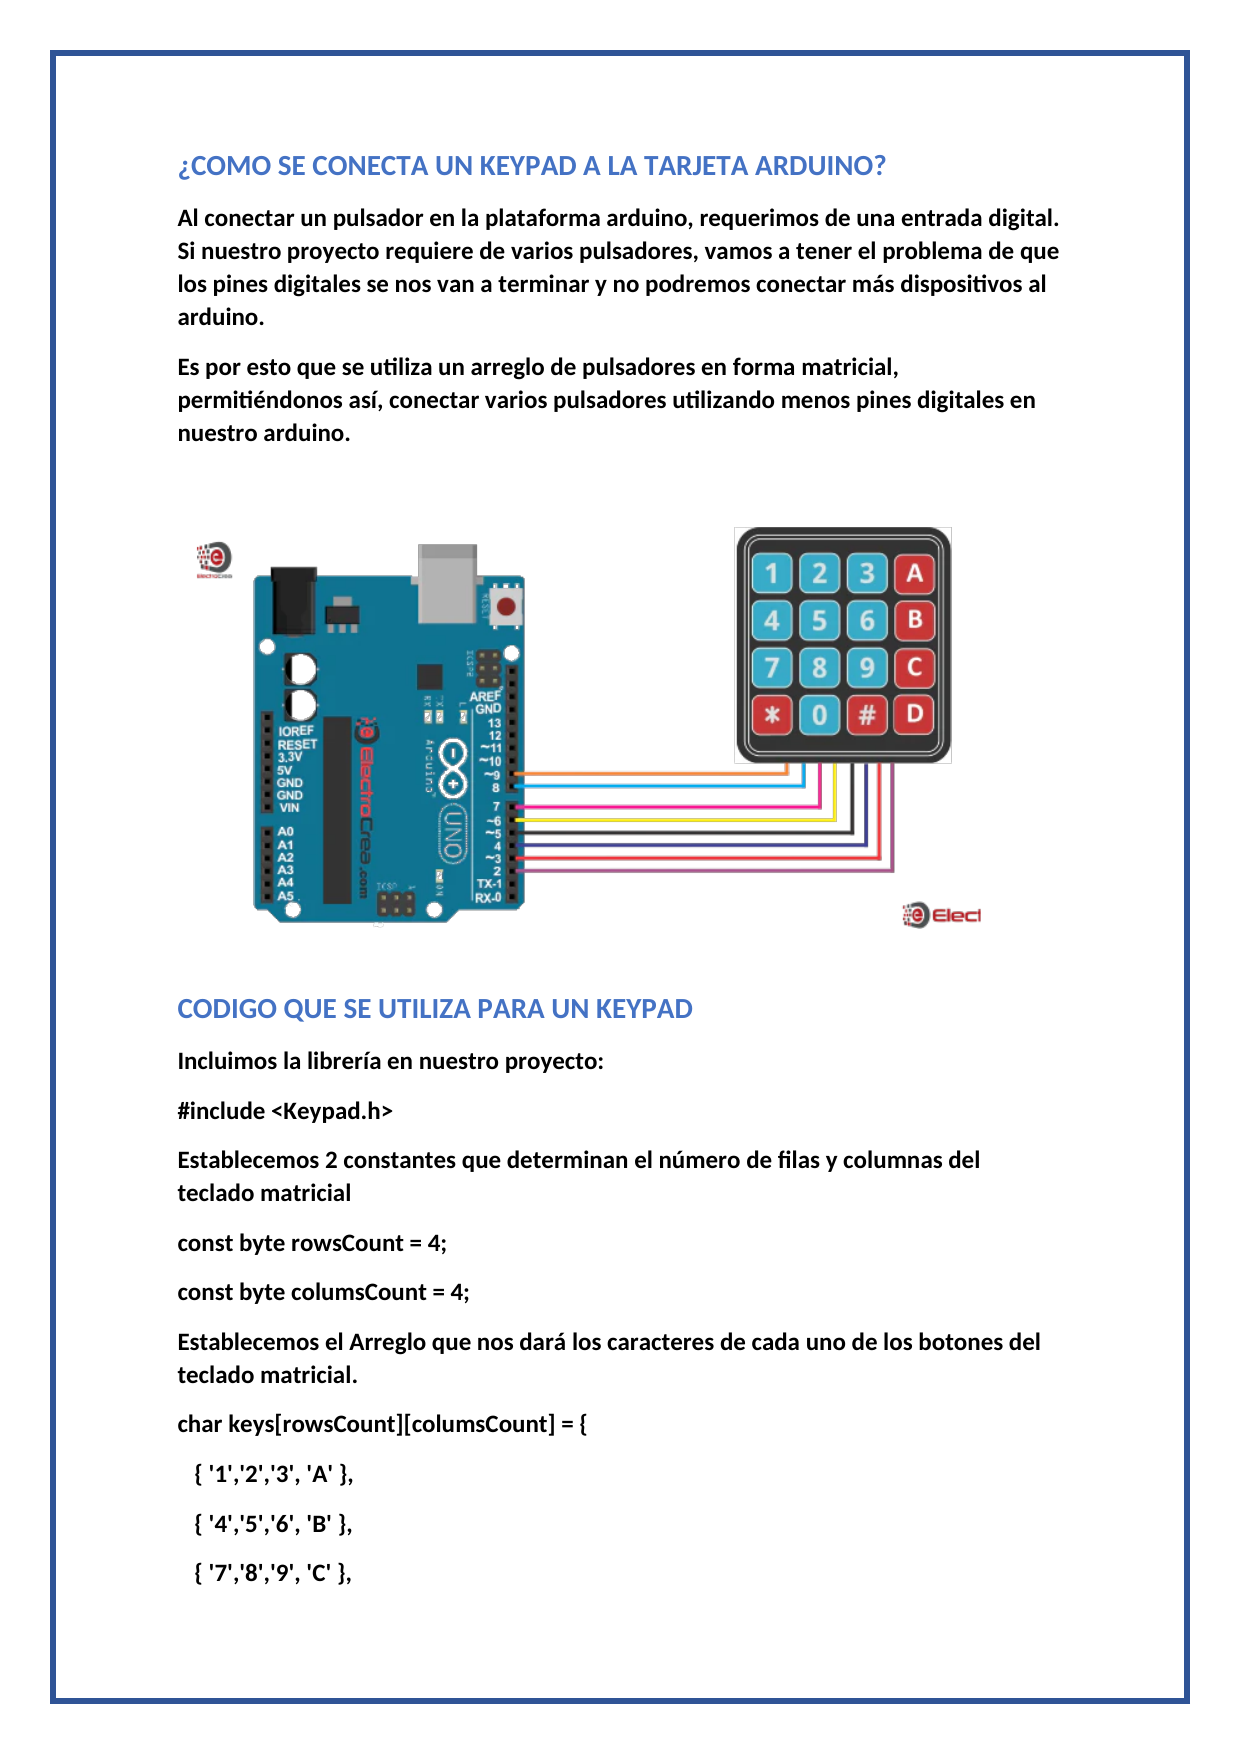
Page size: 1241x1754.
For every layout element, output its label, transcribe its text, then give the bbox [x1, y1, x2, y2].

text #include <Keypad.h> [177, 1095, 1063, 1125]
text Establecemos 2 constantes que determinan el número de filas y columnas del teclado matricial [177, 1144, 1063, 1208]
text char keys[rowsCount][columsCount] = { [177, 1409, 1063, 1439]
text { '1','2','3', 'A' }, [177, 1458, 1063, 1489]
text const byte rowsCount = 4; [177, 1227, 1063, 1257]
text ¿COMO SE CONECTA UN KEYPAD A LA TARJETA ARDUINO? [177, 147, 1063, 183]
text const byte columsCount = 4; [177, 1277, 1063, 1307]
picture [196, 526, 981, 929]
text Es por esto que se utiliza un arreglo de pulsadores en forma matricial, permitiéndonos así, conectar varios pulsadores utilizando menos pines digitales en nuestro arduino. [177, 351, 1063, 447]
text CODIGO QUE SE UTILIZA PARA UN KEYPAD [177, 990, 1063, 1026]
text Incluimos la librería en nuestro proyecto: [177, 1045, 1063, 1076]
text { '4','5','6', 'B' }, [177, 1508, 1063, 1538]
text Al conectar un pulsador en la plataforma arduino, requerimos de una entrada digital. Si nuestro proyecto requiere de varios pulsadores, vamos a tener el problema de que los pines digitales se nos van a terminar y no podremos conectar más dispositivos al arduino. [177, 203, 1063, 332]
text { '7','8','9', 'C' }, [177, 1557, 1063, 1588]
text Establecemos el Arreglo que nos dará los caracteres de cada uno de los botones del teclado matricial. [177, 1326, 1063, 1389]
